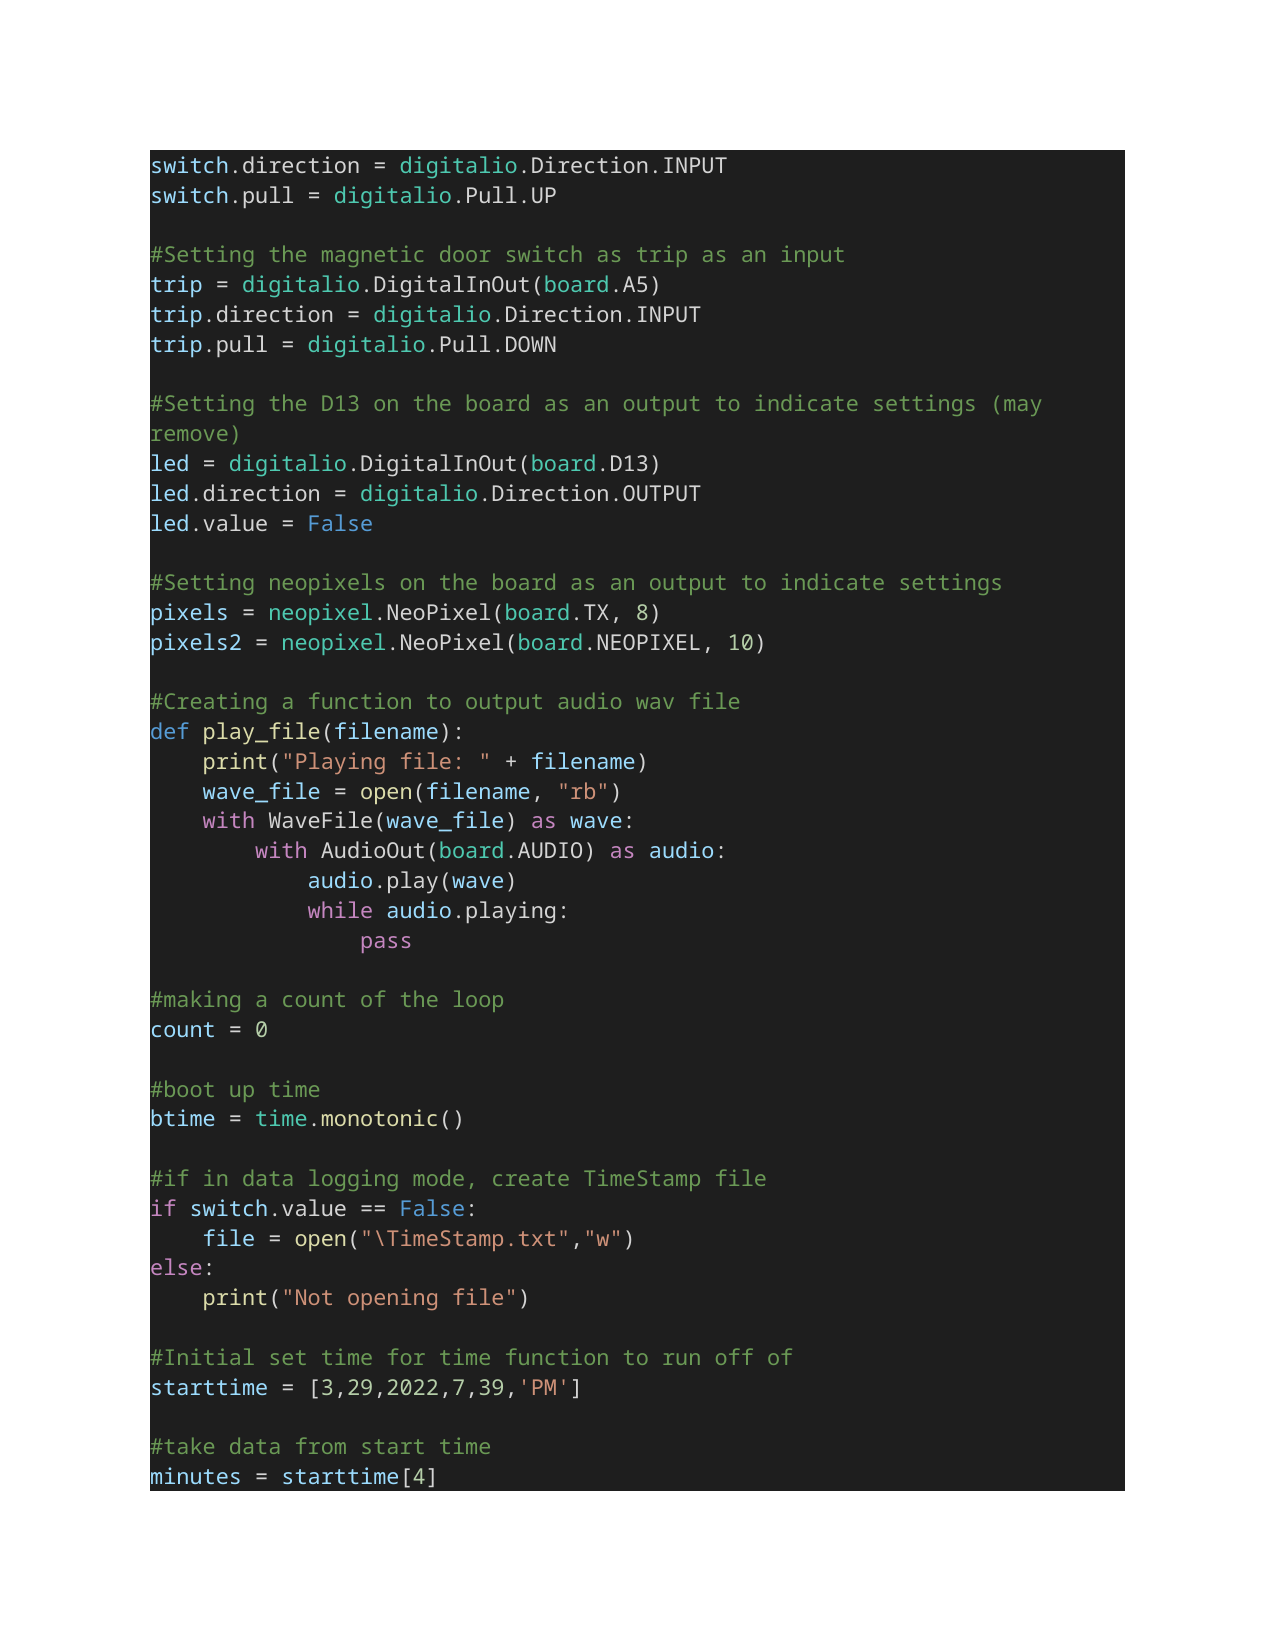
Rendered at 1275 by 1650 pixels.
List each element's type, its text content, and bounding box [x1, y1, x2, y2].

text led.value = False [150, 507, 1125, 537]
text switch.pull = digitalio.Pull.UP [150, 180, 1125, 209]
text led = digitalio.DigitalInOut(board.D13) [150, 448, 1125, 478]
text #Initial set time for time function to run off of [150, 1342, 1125, 1371]
text else: [150, 1252, 1125, 1282]
text with AudioOut(board.AUDIO) as audio: [150, 835, 1125, 865]
text starttime = [3,29,2022,7,39,'PM'] [150, 1371, 1125, 1401]
text print("Playing file: " + filename) [150, 746, 1125, 776]
text print("Not opening file") [150, 1282, 1125, 1312]
text while audio.playing: [150, 895, 1125, 924]
text pass [150, 924, 1125, 954]
text audio.play(wave) [150, 865, 1125, 895]
text trip.pull = digitalio.Pull.DOWN [150, 329, 1125, 358]
text #boot up time [150, 1073, 1125, 1103]
text #Setting the magnetic door switch as trip as an input [150, 239, 1125, 269]
text minutes = starttime[4] [150, 1461, 1125, 1491]
text trip.direction = digitalio.Direction.INPUT [150, 299, 1125, 329]
text count = 0 [150, 1014, 1125, 1044]
text #if in data logging mode, create TimeStamp file [150, 1163, 1125, 1193]
text with WaveFile(wave_file) as wave: [150, 805, 1125, 835]
text #making a count of the loop [150, 984, 1125, 1014]
text #take data from start time [150, 1431, 1125, 1461]
text file = open("\TimeStamp.txt","w") [150, 1222, 1125, 1252]
text btime = time.monotonic() [150, 1103, 1125, 1133]
text pixels2 = neopixel.NeoPixel(board.NEOPIXEL, 10) [150, 627, 1125, 656]
text #Setting the D13 on the board as an output to indicate settings (may remove) [150, 388, 1125, 448]
text #Setting neopixels on the board as an output to indicate settings [150, 567, 1125, 597]
text #Creating a function to output audio wav file [150, 686, 1125, 716]
text led.direction = digitalio.Direction.OUTPUT [150, 478, 1125, 507]
text pixels = neopixel.NeoPixel(board.TX, 8) [150, 597, 1125, 627]
text if switch.value == False: [150, 1193, 1125, 1222]
text switch.direction = digitalio.Direction.INPUT [150, 150, 1125, 180]
text trip = digitalio.DigitalInOut(board.A5) [150, 269, 1125, 299]
text def play_file(filename): [150, 716, 1125, 746]
text wave_file = open(filename, "rb") [150, 776, 1125, 805]
